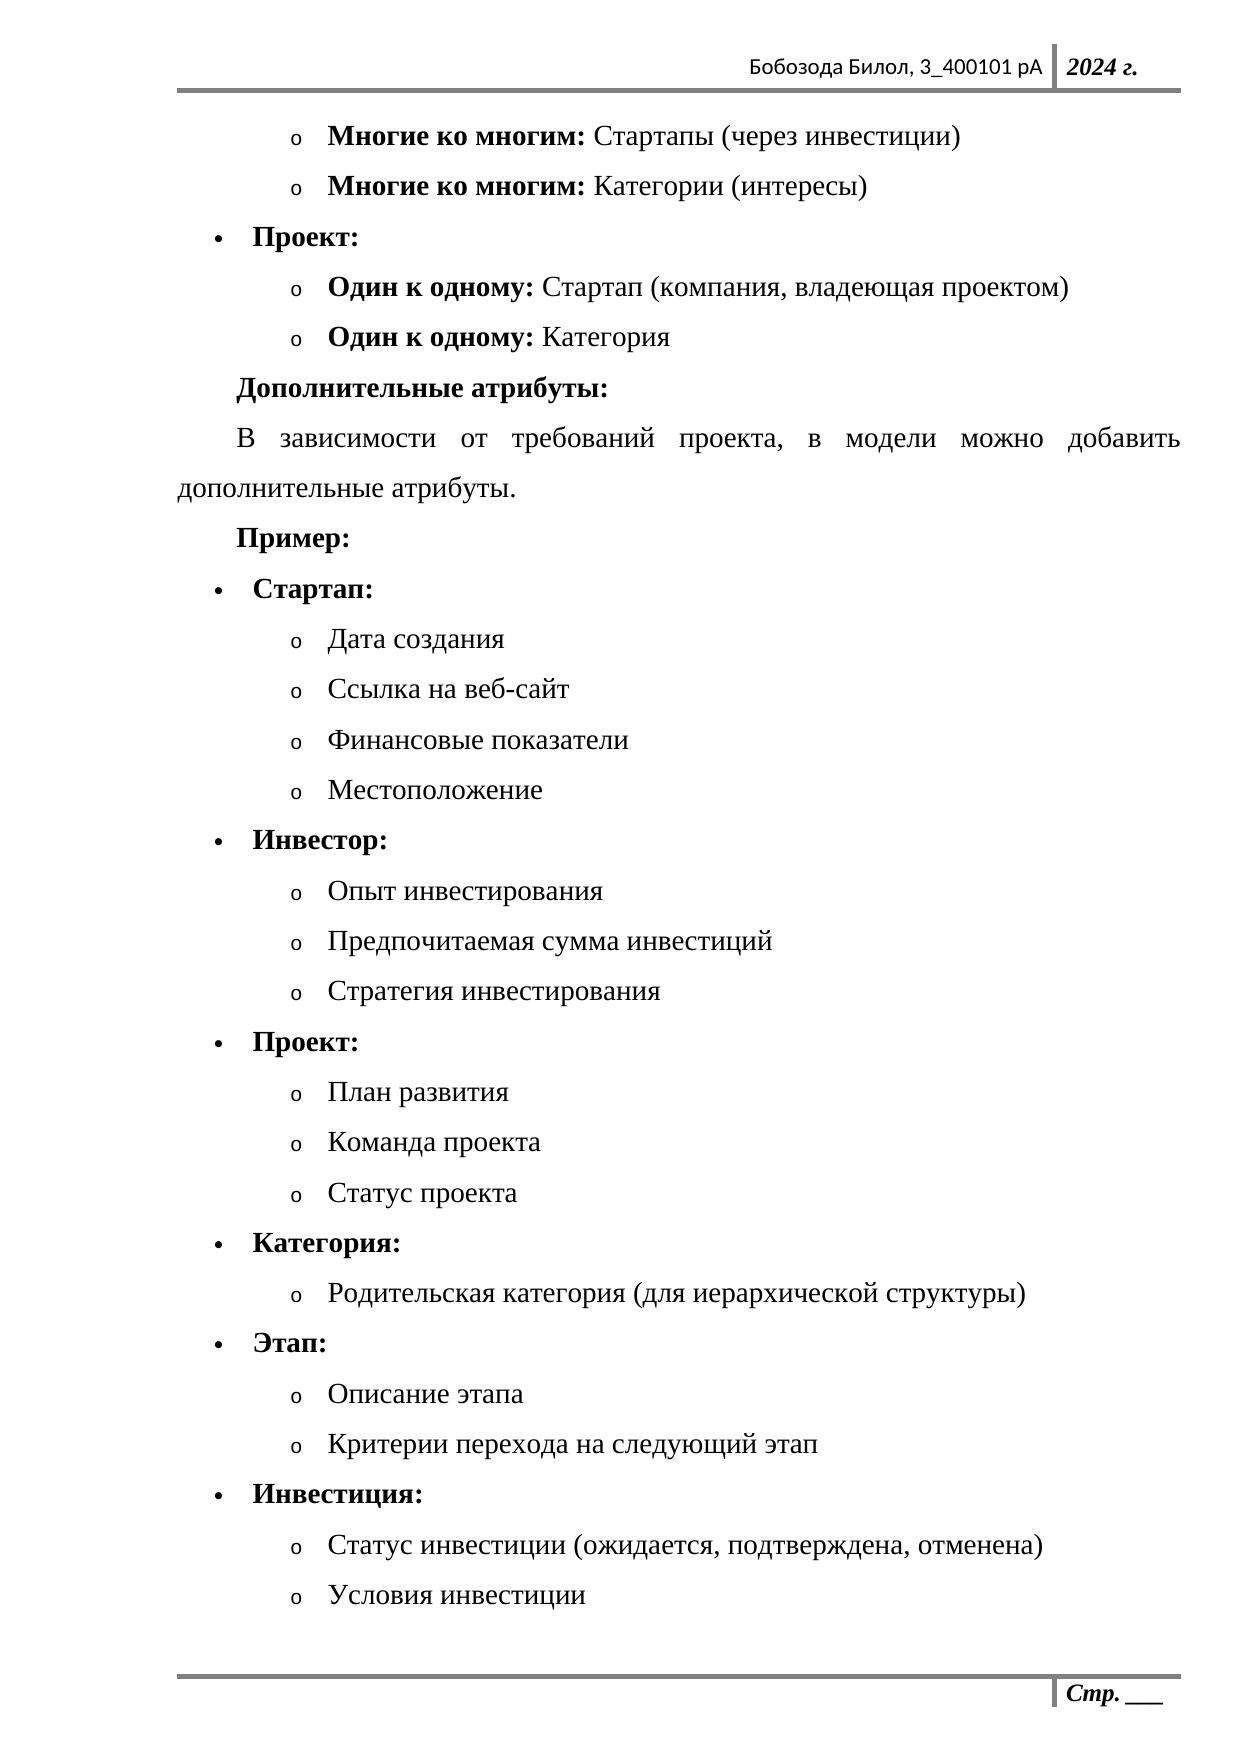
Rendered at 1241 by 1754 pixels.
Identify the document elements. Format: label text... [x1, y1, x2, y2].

list Проект: [215, 1024, 1181, 1057]
list Многие ко многим: Категории (интересы) [290, 168, 1181, 202]
list Многие ко многим: Стартапы (через инвестиции) [290, 118, 1181, 152]
list Категория: [215, 1225, 1181, 1258]
list Предпочитаемая сумма инвестиций [290, 923, 1181, 957]
list Опыт инвестирования [290, 873, 1181, 906]
list Местоположение [290, 772, 1181, 806]
list Проект: [215, 219, 1181, 252]
list Критерии перехода на следующий этап [290, 1426, 1181, 1460]
list Условия инвестиции [290, 1577, 1181, 1611]
list Один к одному: Стартап (компания, владеющая проектом) [290, 269, 1181, 303]
list План развития [290, 1074, 1181, 1108]
list Стартап: [215, 571, 1181, 604]
list Статус инвестиции (ожидается, подтверждена, отменена) [290, 1527, 1181, 1560]
text Пример: [177, 521, 1181, 554]
list Инвестиция: [215, 1477, 1181, 1510]
list Стратегия инвестирования [290, 973, 1181, 1007]
list Один к одному: Категория [290, 319, 1181, 353]
list Команда проекта [290, 1124, 1181, 1158]
list Статус проекта [290, 1175, 1181, 1208]
list Этап: [215, 1326, 1181, 1359]
text В зависимости от требований проекта, в модели можно добавить дополнительные атрибуты. [177, 420, 1181, 504]
list Дата создания [290, 621, 1181, 655]
list Описание этапа [290, 1376, 1181, 1409]
list Родительская категория (для иерархической структуры) [290, 1275, 1181, 1309]
list Инвестор: [215, 822, 1181, 856]
list Финансовые показатели [290, 722, 1181, 755]
text Дополнительные атрибуты: [177, 370, 1181, 403]
list Ссылка на веб-сайт [290, 672, 1181, 705]
